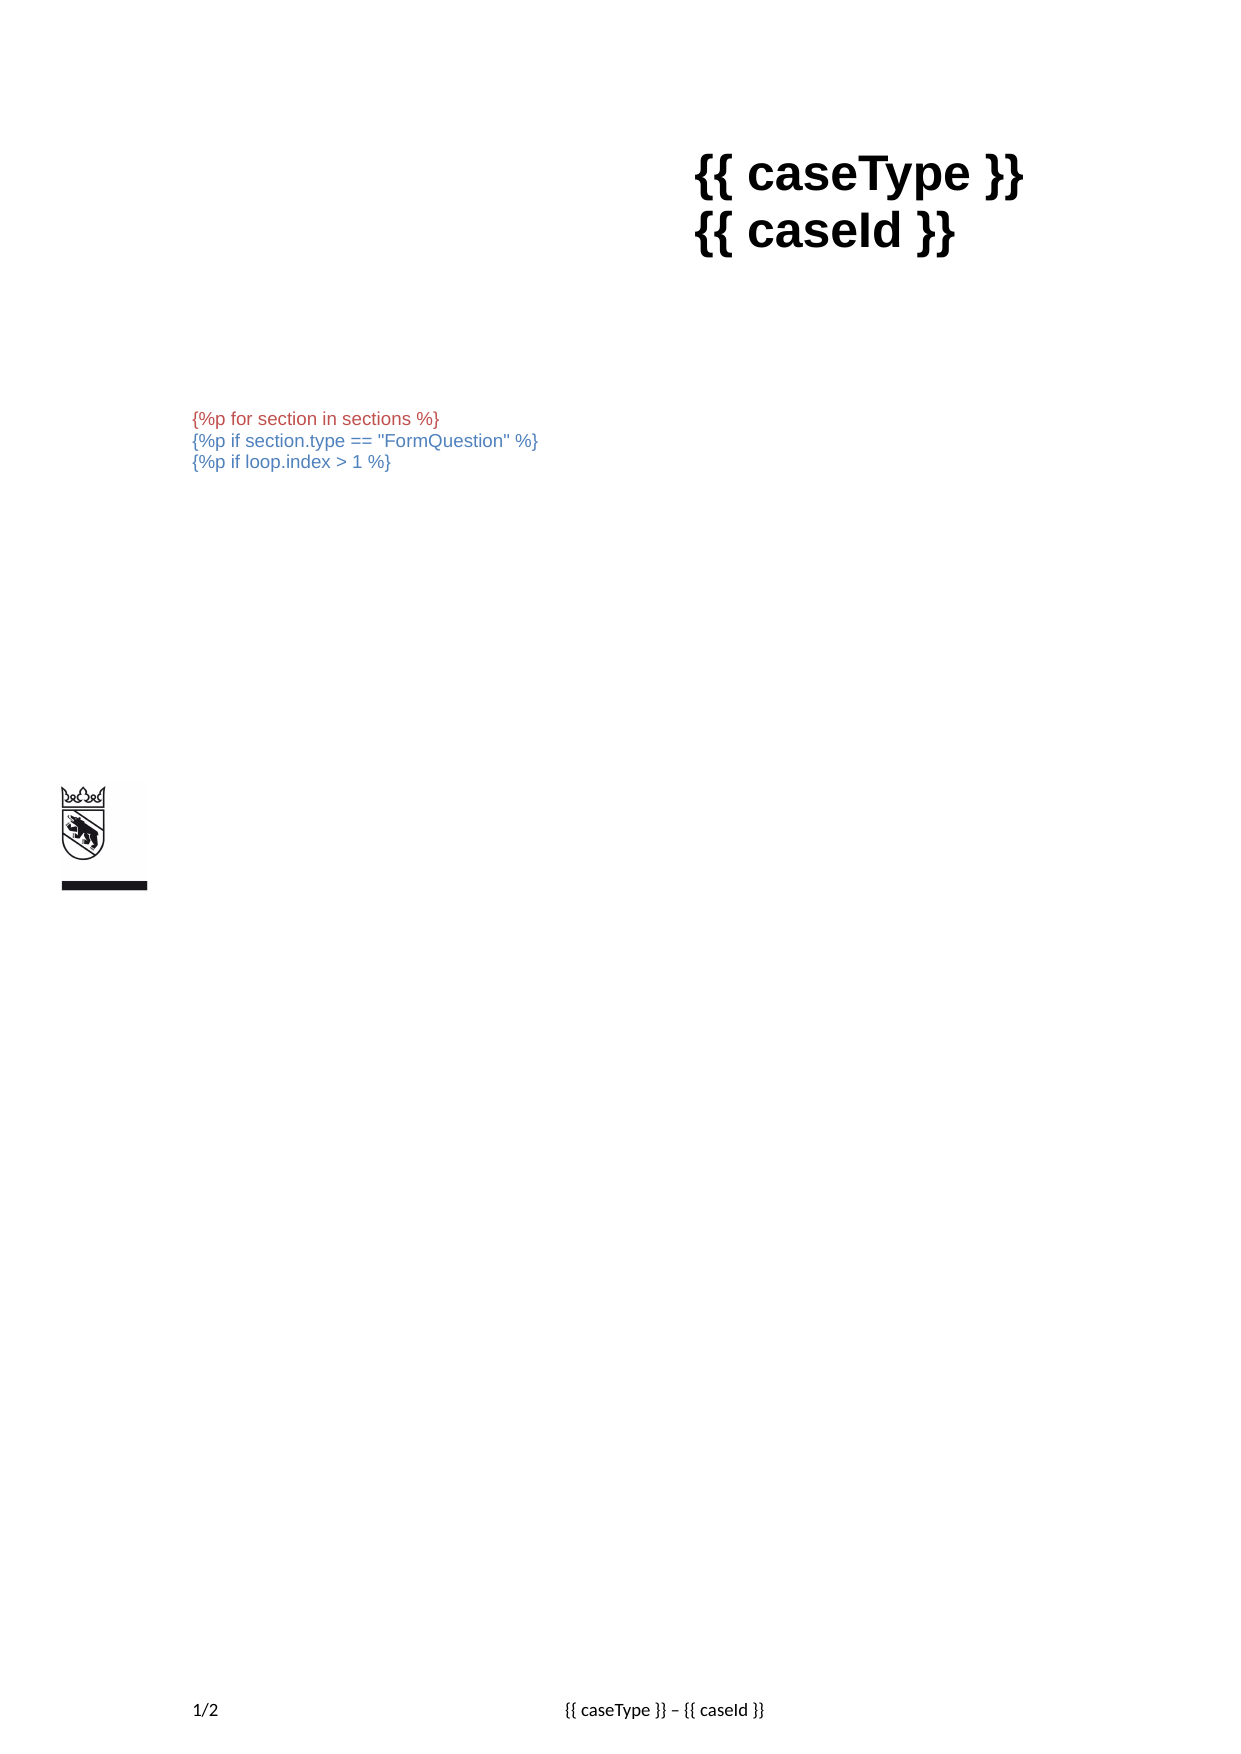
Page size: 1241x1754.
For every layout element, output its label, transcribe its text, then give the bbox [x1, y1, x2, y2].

text {%p if loop.index > 1 %} [192, 451, 1122, 473]
picture [59, 780, 149, 894]
title {{ caseType }} {{ caseId }} [694, 143, 1122, 258]
text {%p if section.type == "FormQuestion" %} [192, 430, 1122, 451]
text {%p for section in sections %} [192, 408, 1122, 430]
